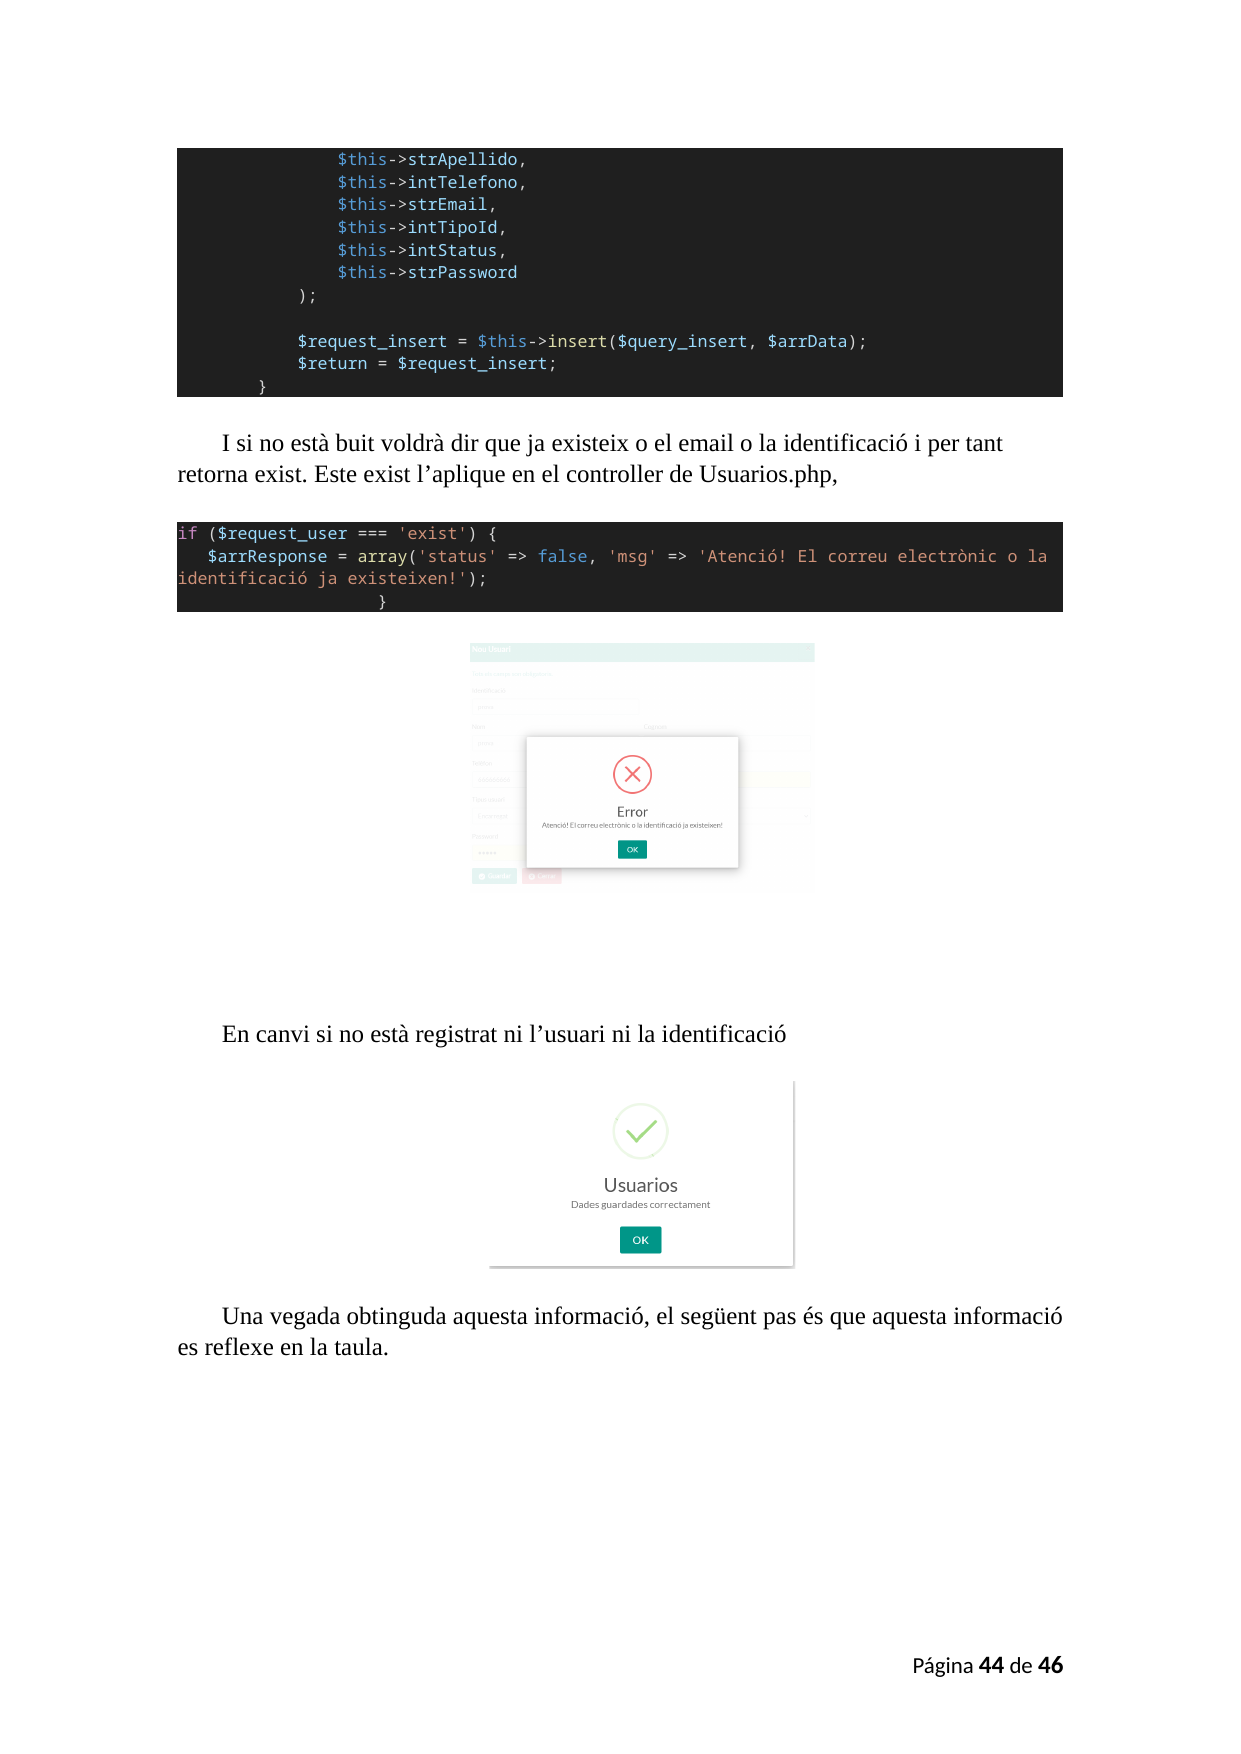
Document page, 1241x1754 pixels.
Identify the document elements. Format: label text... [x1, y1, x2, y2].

text $this->strPassword [177, 261, 1063, 284]
text $this->intTelefono, [177, 170, 1063, 193]
text $this->strApellido, [177, 148, 1063, 170]
text $this->intTipoId, [177, 216, 1063, 238]
text $this->strEmail, [177, 193, 1063, 216]
text Una vegada obtinguda aquesta informació, el següent pas és que aquesta informació es reflexe en la taula. [177, 1301, 1063, 1361]
text $return = $request_insert; [177, 352, 1063, 375]
text ); [177, 284, 1063, 307]
text En canvi si no està registrat ni l’usuari ni la identificació [177, 1019, 1063, 1048]
text $arrResponse = array('status' => false, 'msg' => 'Atenció! El correu electrònic o la identificació ja existeixen!'); [177, 544, 1063, 590]
picture [470, 643, 815, 893]
picture [489, 1081, 796, 1269]
text if ($request_user === 'exist') { [177, 522, 1063, 544]
text I si no està buit voldrà dir que ja existeix o el email o la identificació i per tant retorna exist. Este exist l’aplique en el controller de Usuarios.php, [177, 428, 1063, 488]
text } [177, 590, 1063, 612]
text } [177, 375, 1063, 397]
text $this->intStatus, [177, 238, 1063, 261]
text $request_insert = $this->insert($query_insert, $arrData); [177, 329, 1063, 352]
